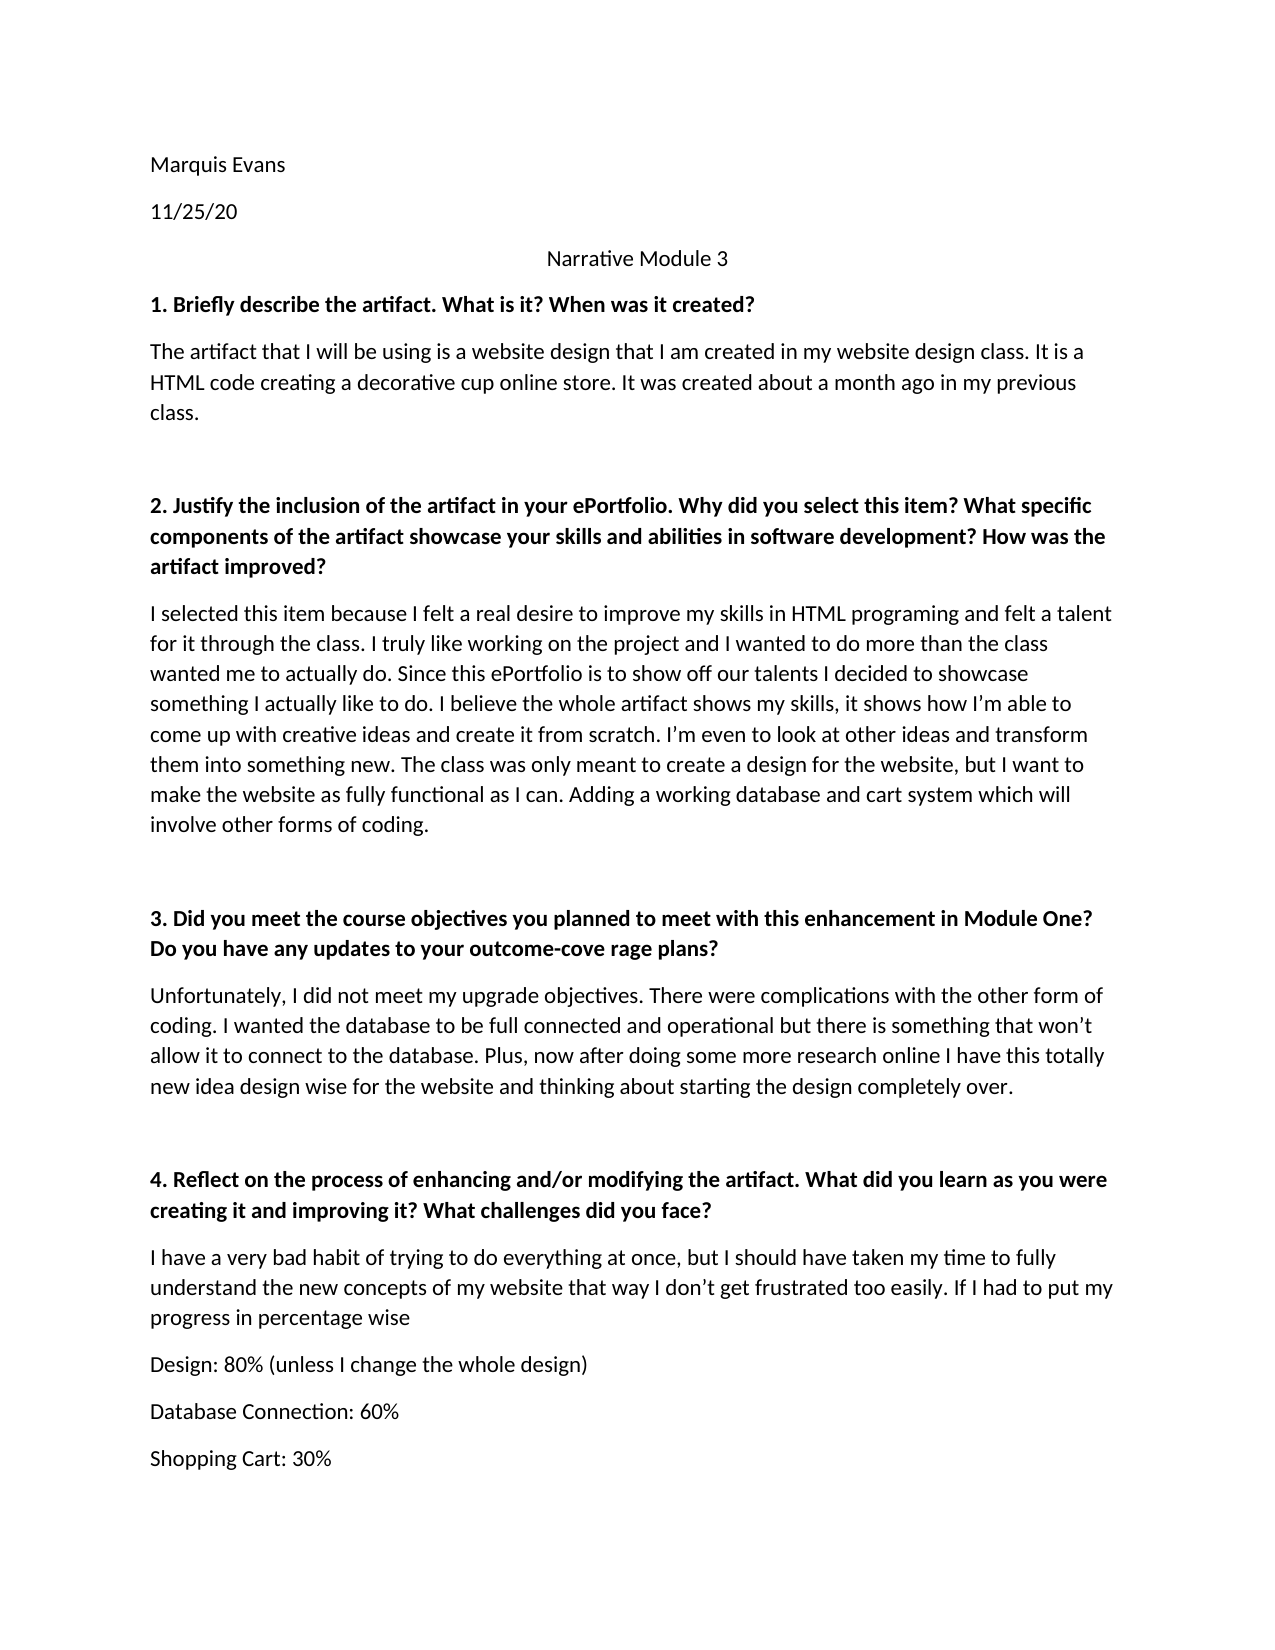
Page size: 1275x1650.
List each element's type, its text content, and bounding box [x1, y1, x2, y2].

text 1. Briefly describe the artifact. What is it? When was it created? [150, 291, 1125, 319]
text Unfortunately, I did not meet my upgrade objectives. There were complications with the other form of coding. I wanted the database to be full connected and operational but there is something that won’t allow it to connect to the database. Plus, now after doing some more research online I have this totally new idea design wise for the website and thinking about starting the design completely over. [150, 981, 1125, 1100]
text 3. Did you meet the course objectives you planned to meet with this enhancement in Module One? Do you have any updates to your outcome-cove rage plans? [150, 904, 1125, 962]
text I have a very bad habit of trying to do everything at once, but I should have taken my time to fully understand the new concepts of my website that way I don’t get frustrated too easily. If I had to put my progress in percentage wise [150, 1243, 1125, 1331]
text 4. Reflect on the process of enhancing and/or modifying the artifact. What did you learn as you were creating it and improving it? What challenges did you face? [150, 1166, 1125, 1224]
text Design: 80% (unless I change the whole design) [150, 1350, 1125, 1378]
text Shopping Cart: 30% [150, 1444, 1125, 1472]
text The artifact that I will be using is a website design that I am created in my website design class. It is a HTML code creating a decorative cup online store. It was created about a month ago in my previous class. [150, 337, 1125, 426]
text Marquis Evans [150, 150, 1125, 178]
text Narrative Module 3 [150, 244, 1125, 272]
text I selected this item because I felt a real desire to improve my skills in HTML programing and felt a talent for it through the class. I truly like working on the project and I wanted to do more than the class wanted me to actually do. Since this ePortfolio is to show off our talents I decided to showcase something I actually like to do. I believe the whole artifact shows my skills, it shows how I’m able to come up with creative ideas and create it from scratch. I’m even to look at other ideas and transform them into something new. The class was only meant to create a design for the website, but I want to make the website as fully functional as I can. Adding a working database and cart system which will involve other forms of coding. [150, 599, 1125, 838]
text 11/25/20 [150, 197, 1125, 225]
text Database Connection: 60% [150, 1397, 1125, 1425]
text 2. Justify the inclusion of the artifact in your ePortfolio. Why did you select this item? What specific components of the artifact showcase your skills and abilities in software development? How was the artifact improved? [150, 492, 1125, 580]
